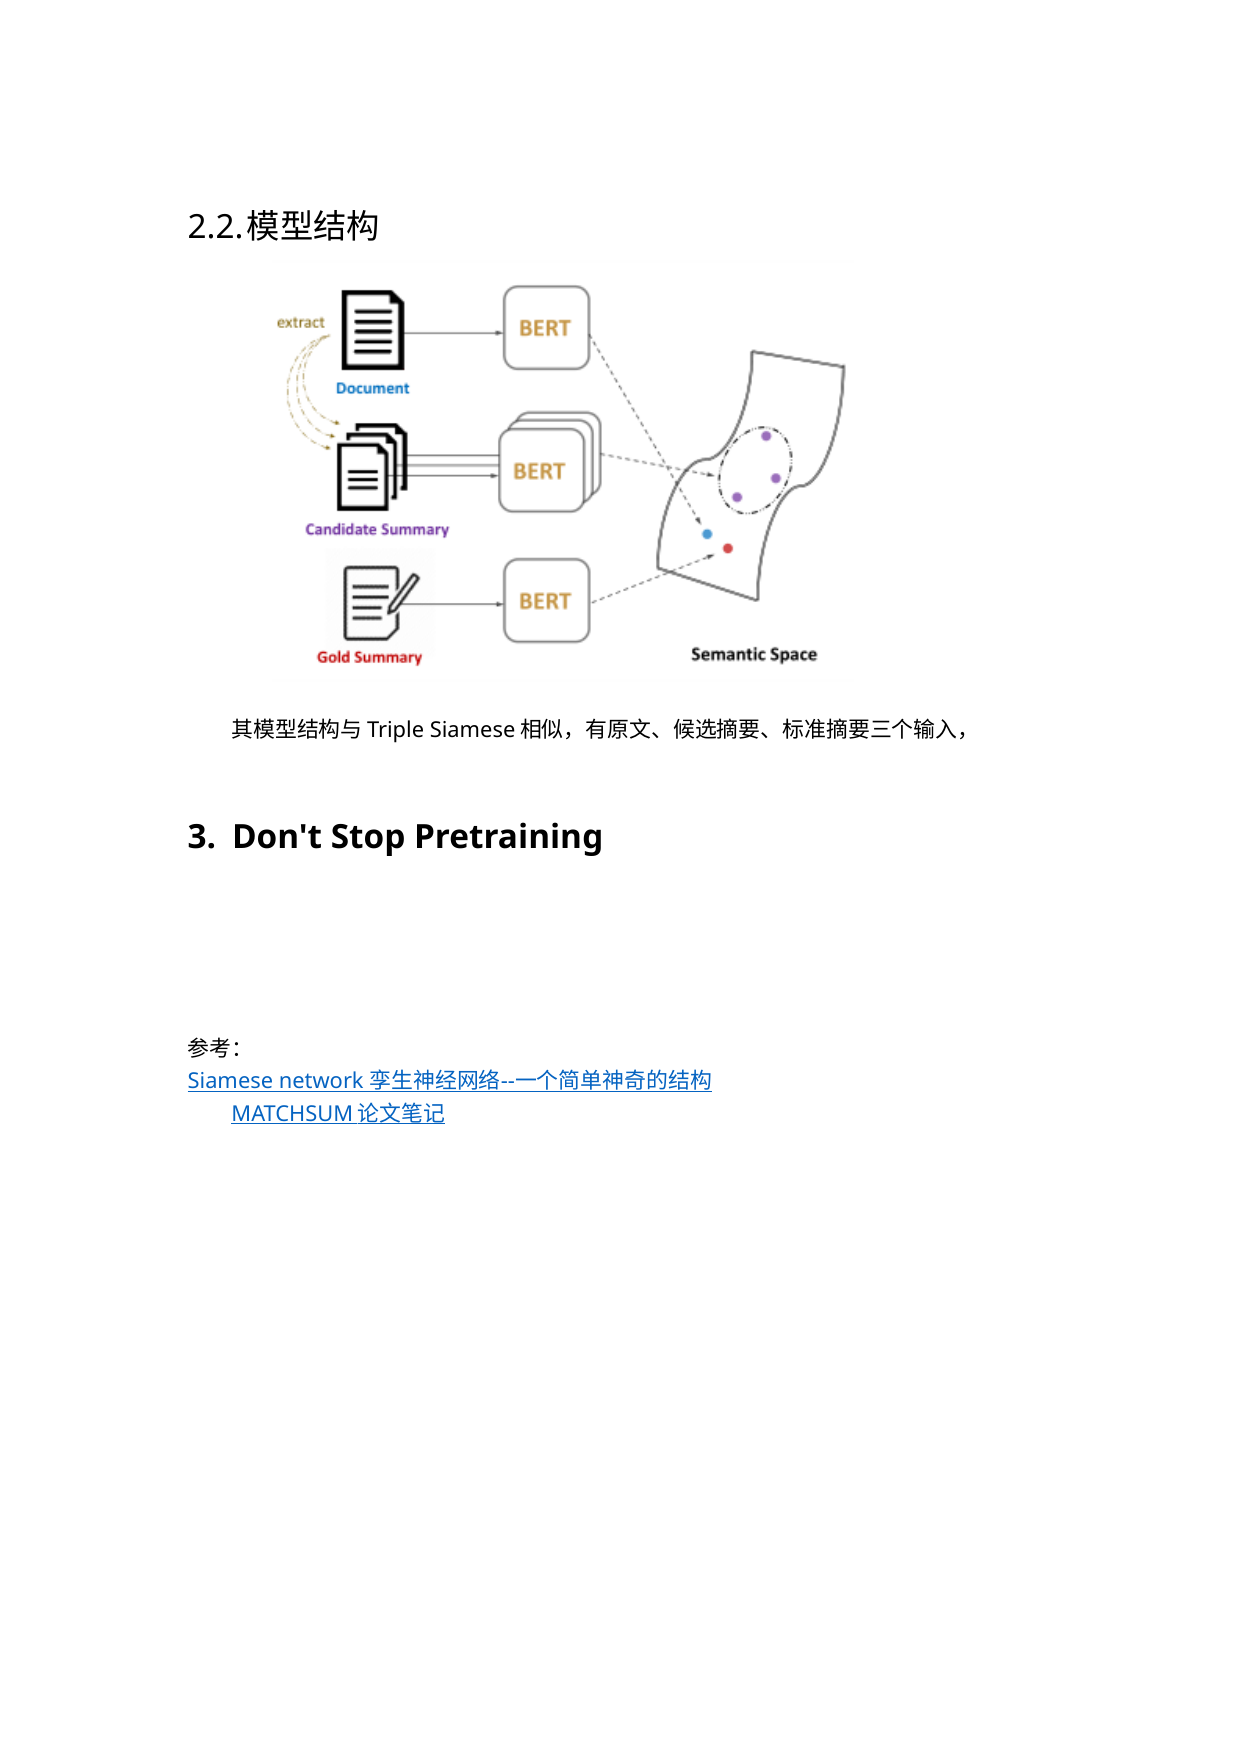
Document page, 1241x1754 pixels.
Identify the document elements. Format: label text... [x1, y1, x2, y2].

text 其模型结构与Triple Siamese相似，有原文、候选摘要、标准摘要三个输入， [187, 712, 1053, 743]
list Don't Stop Pretraining [187, 803, 1053, 868]
text MATCHSUM论文笔记 [187, 1096, 1053, 1127]
text Siamese network 孪生神经网络--一个简单神奇的结构 [187, 1063, 1053, 1096]
text 参考： [187, 1031, 1053, 1063]
picture [231, 256, 910, 710]
list 模型结构 [187, 192, 1053, 257]
